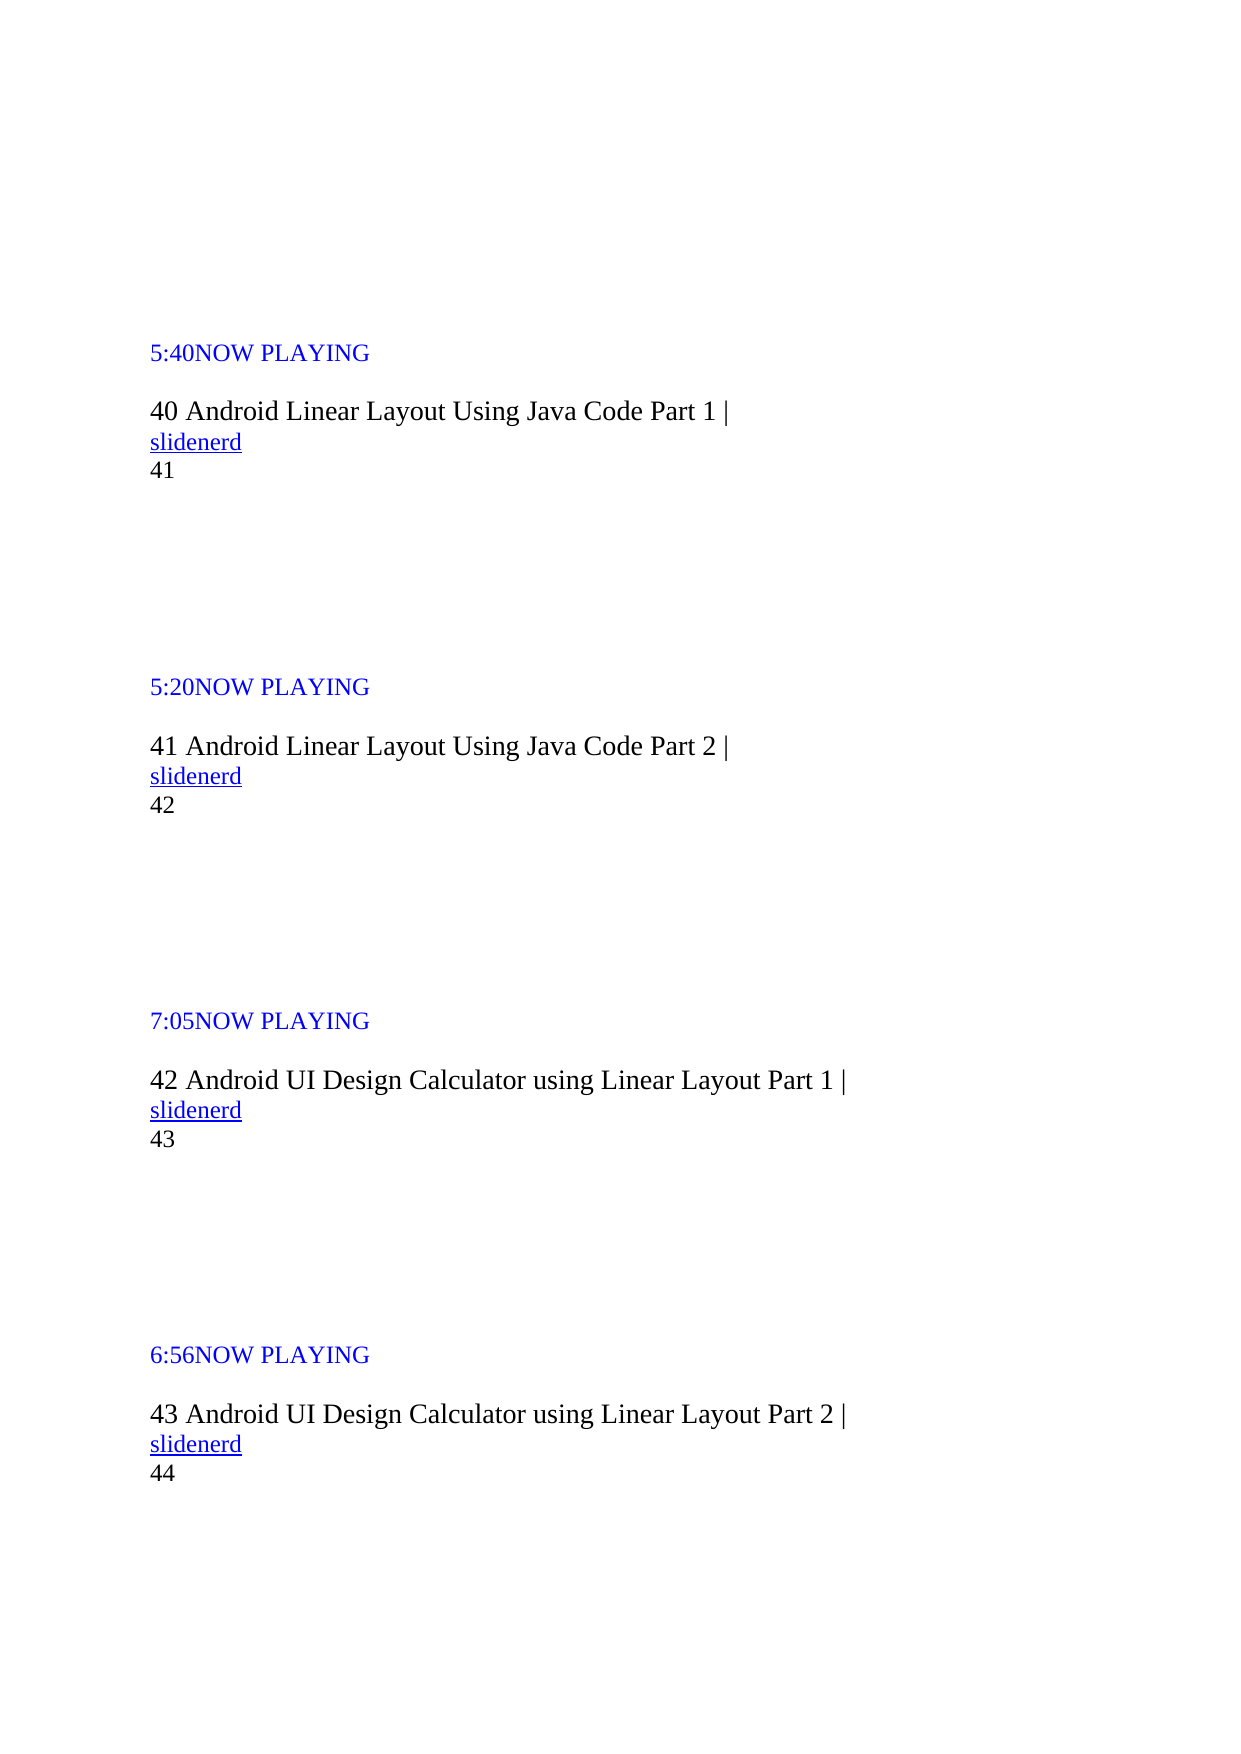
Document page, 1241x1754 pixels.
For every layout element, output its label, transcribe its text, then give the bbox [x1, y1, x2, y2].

text 40 Android Linear Layout Using Java Code Part 1 | [150, 394, 1090, 427]
text 44 [150, 1458, 1090, 1487]
text 6:56NOW PLAYING [150, 1340, 1090, 1369]
text 43 [150, 1124, 1090, 1153]
text 5:40NOW PLAYING [150, 338, 1090, 366]
text 41 Android Linear Layout Using Java Code Part 2 | [150, 729, 1090, 761]
text 42 Android UI Design Calculator using Linear Layout Part 1 | [150, 1063, 1090, 1095]
text 41 [150, 456, 1090, 484]
text slidenerd [150, 761, 1090, 790]
text 5:20NOW PLAYING [150, 672, 1090, 701]
text slidenerd [150, 427, 1090, 456]
text slidenerd [150, 1095, 1090, 1124]
text 43 Android UI Design Calculator using Linear Layout Part 2 | [150, 1397, 1090, 1429]
text slidenerd [150, 1429, 1090, 1458]
text 7:05NOW PLAYING [150, 1006, 1090, 1035]
text 42 [150, 790, 1090, 818]
